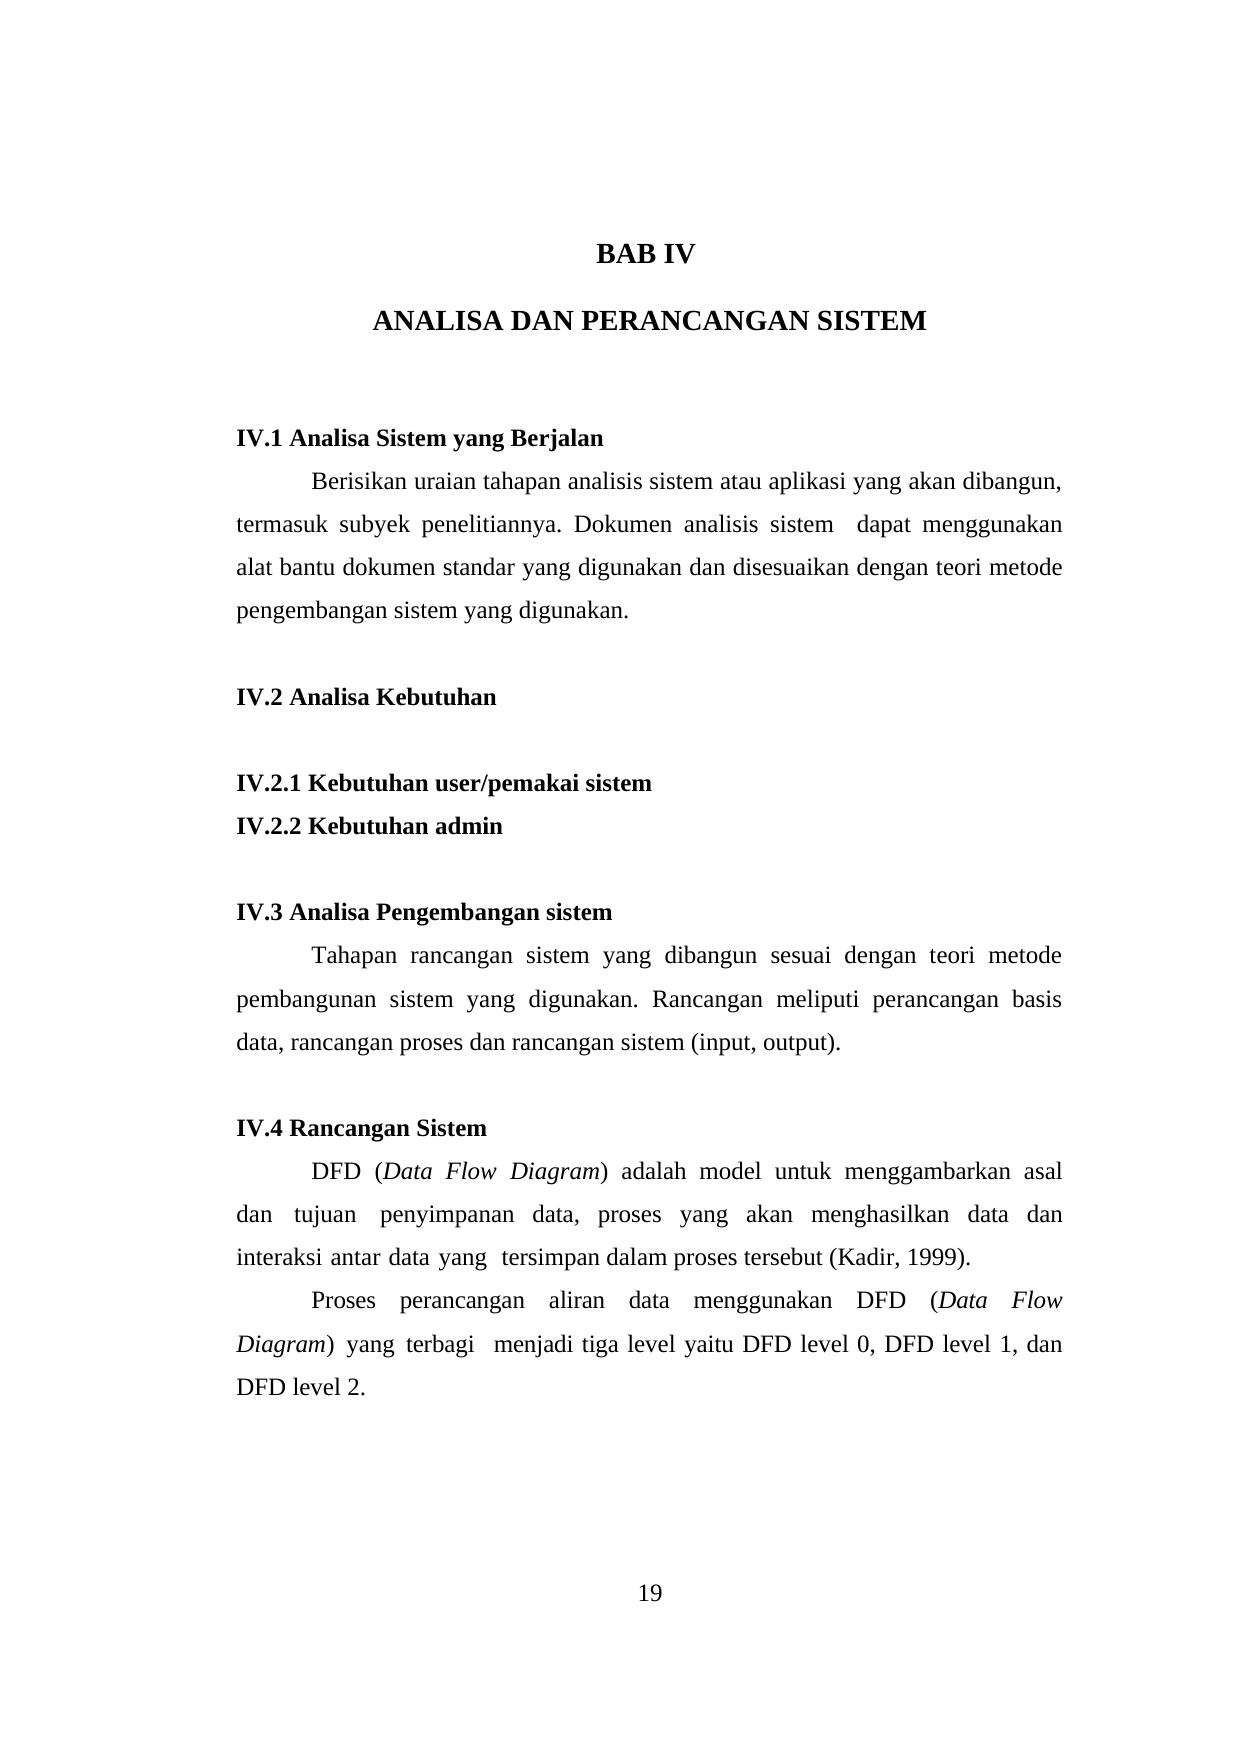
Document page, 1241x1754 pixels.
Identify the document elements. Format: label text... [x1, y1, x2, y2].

subtitle Analisa Pengembangan sistem [236, 897, 1063, 926]
subtitle Analisa Sistem yang Berjalan [236, 423, 1063, 452]
subtitle Kebutuhan user/pemakai sistem [236, 768, 1063, 797]
subtitle ANALISA DAN PERANCANGAN SISTEM [236, 236, 1063, 337]
text Proses perancangan aliran data menggunakan DFD (Data Flow Diagram) yang terbagi menjadi tiga level yaitu DFD level 0, DFD level 1, dan DFD level 2. [236, 1286, 1063, 1401]
subtitle Rancangan Sistem [236, 1113, 1063, 1142]
text Tahapan rancangan sistem yang dibangun sesuai dengan teori metode pembangunan sistem yang digunakan. Rancangan meliputi perancangan basis data, rancangan proses dan rancangan sistem (input, output). [236, 941, 1063, 1056]
subtitle Analisa Kebutuhan [236, 682, 1063, 711]
subtitle Kebutuhan admin [236, 811, 1063, 840]
text DFD (Data Flow Diagram) adalah model untuk menggambarkan asal dan tujuan penyimpanan data, proses yang akan menghasilkan data dan interaksi antar data yang tersimpan dalam proses tersebut (Kadir, 1999). [236, 1156, 1063, 1271]
text Berisikan uraian tahapan analisis sistem atau aplikasi yang akan dibangun, termasuk subyek penelitiannya. Dokumen analisis sistem dapat menggunakan alat bantu dokumen standar yang digunakan dan disesuaikan dengan teori metode pengembangan sistem yang digunakan. [236, 466, 1063, 624]
